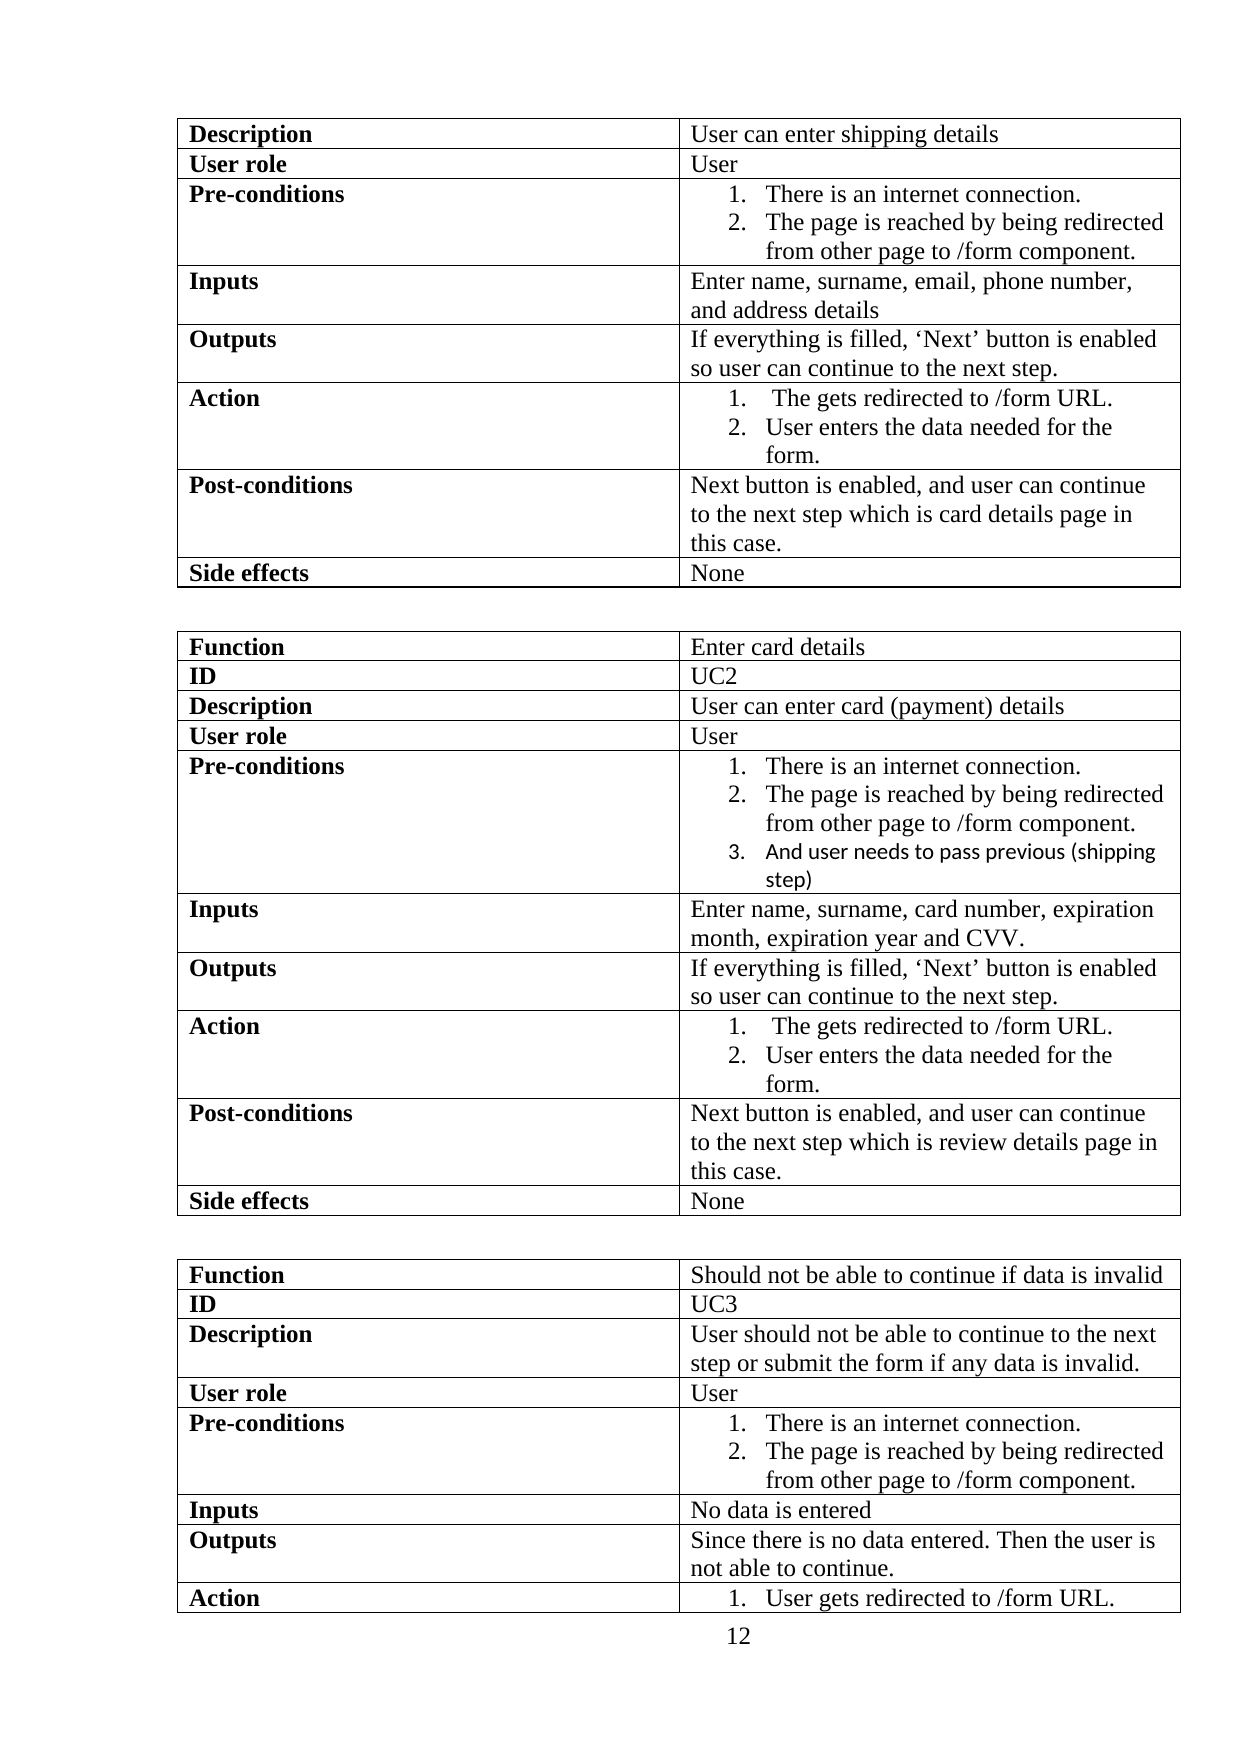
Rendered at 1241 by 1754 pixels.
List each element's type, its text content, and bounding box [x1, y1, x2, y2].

table_cell Next button is enabled, and user can continue to the next step which is review details page in this case. [680, 1099, 1180, 1185]
table_cell Outputs [178, 1525, 679, 1582]
table_cell None [680, 1186, 1180, 1214]
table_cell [680, 1583, 1180, 1612]
table_cell There is an internet connection. The page is reached by being redirected from other page to /form component. [680, 179, 1180, 265]
table_cell Action [178, 1583, 679, 1612]
table_cell User [680, 1378, 1180, 1407]
table_header Function [178, 1260, 679, 1288]
table_header Should not be able to continue if data is invalid [680, 1260, 1180, 1288]
table_cell User role [178, 149, 679, 178]
table_cell ID [178, 1290, 679, 1318]
table_cell Action [178, 383, 679, 469]
table_cell If everything is filled, ‘Next’ button is enabled so user can continue to the next step. [680, 325, 1180, 382]
table_cell User [680, 149, 1180, 178]
table_cell Inputs [178, 266, 679, 323]
table_cell User should not be able to continue to the next step or submit the form if any data is invalid. [680, 1319, 1180, 1377]
table_header Function [178, 632, 679, 660]
table_cell UC2 [680, 661, 1180, 690]
table_cell User [680, 721, 1180, 750]
table_cell Enter name, surname, card number, expiration month, expiration year and CVV. [680, 894, 1180, 952]
table_cell No data is entered [680, 1495, 1180, 1524]
table_cell Post-conditions [178, 470, 679, 557]
table_cell There is an internet connection. The page is reached by being redirected from other page to /form component. And user needs to pass previous (shipping step) [680, 751, 1180, 893]
table_cell There is an internet connection. The page is reached by being redirected from other page to /form component. [680, 1408, 1180, 1494]
table_cell Pre-conditions [178, 179, 679, 265]
table_cell Pre-conditions [178, 1408, 679, 1494]
table_cell Post-conditions [178, 1099, 679, 1185]
table_cell Outputs [178, 953, 679, 1010]
table_cell Inputs [178, 894, 679, 952]
table_cell Enter name, surname, email, phone number, and address details [680, 266, 1180, 323]
table_cell None [680, 558, 1180, 586]
table_cell The gets redirected to /form URL. User enters the data needed for the form. [680, 1011, 1180, 1097]
table_cell User role [178, 721, 679, 750]
table_cell Description [178, 1319, 679, 1377]
table_cell The gets redirected to /form URL. User enters the data needed for the form. [680, 383, 1180, 469]
table_cell Inputs [178, 1495, 679, 1524]
table_cell Description [178, 691, 679, 720]
table_cell Pre-conditions [178, 751, 679, 893]
table_cell User can enter shipping details [680, 119, 1180, 148]
table_cell Description [178, 119, 679, 148]
table_cell User can enter card (payment) details [680, 691, 1180, 720]
table_cell UC3 [680, 1290, 1180, 1318]
table_header Enter card details [680, 632, 1180, 660]
table_cell User role [178, 1378, 679, 1407]
table_cell Side effects [178, 1186, 679, 1214]
table_cell Outputs [178, 325, 679, 382]
table_cell ID [178, 661, 679, 690]
table_cell Side effects [178, 558, 679, 586]
table_cell Action [178, 1011, 679, 1097]
table_cell If everything is filled, ‘Next’ button is enabled so user can continue to the next step. [680, 953, 1180, 1010]
table_cell Since there is no data entered. Then the user is not able to continue. [680, 1525, 1180, 1582]
table_cell Next button is enabled, and user can continue to the next step which is card details page in this case. [680, 470, 1180, 557]
